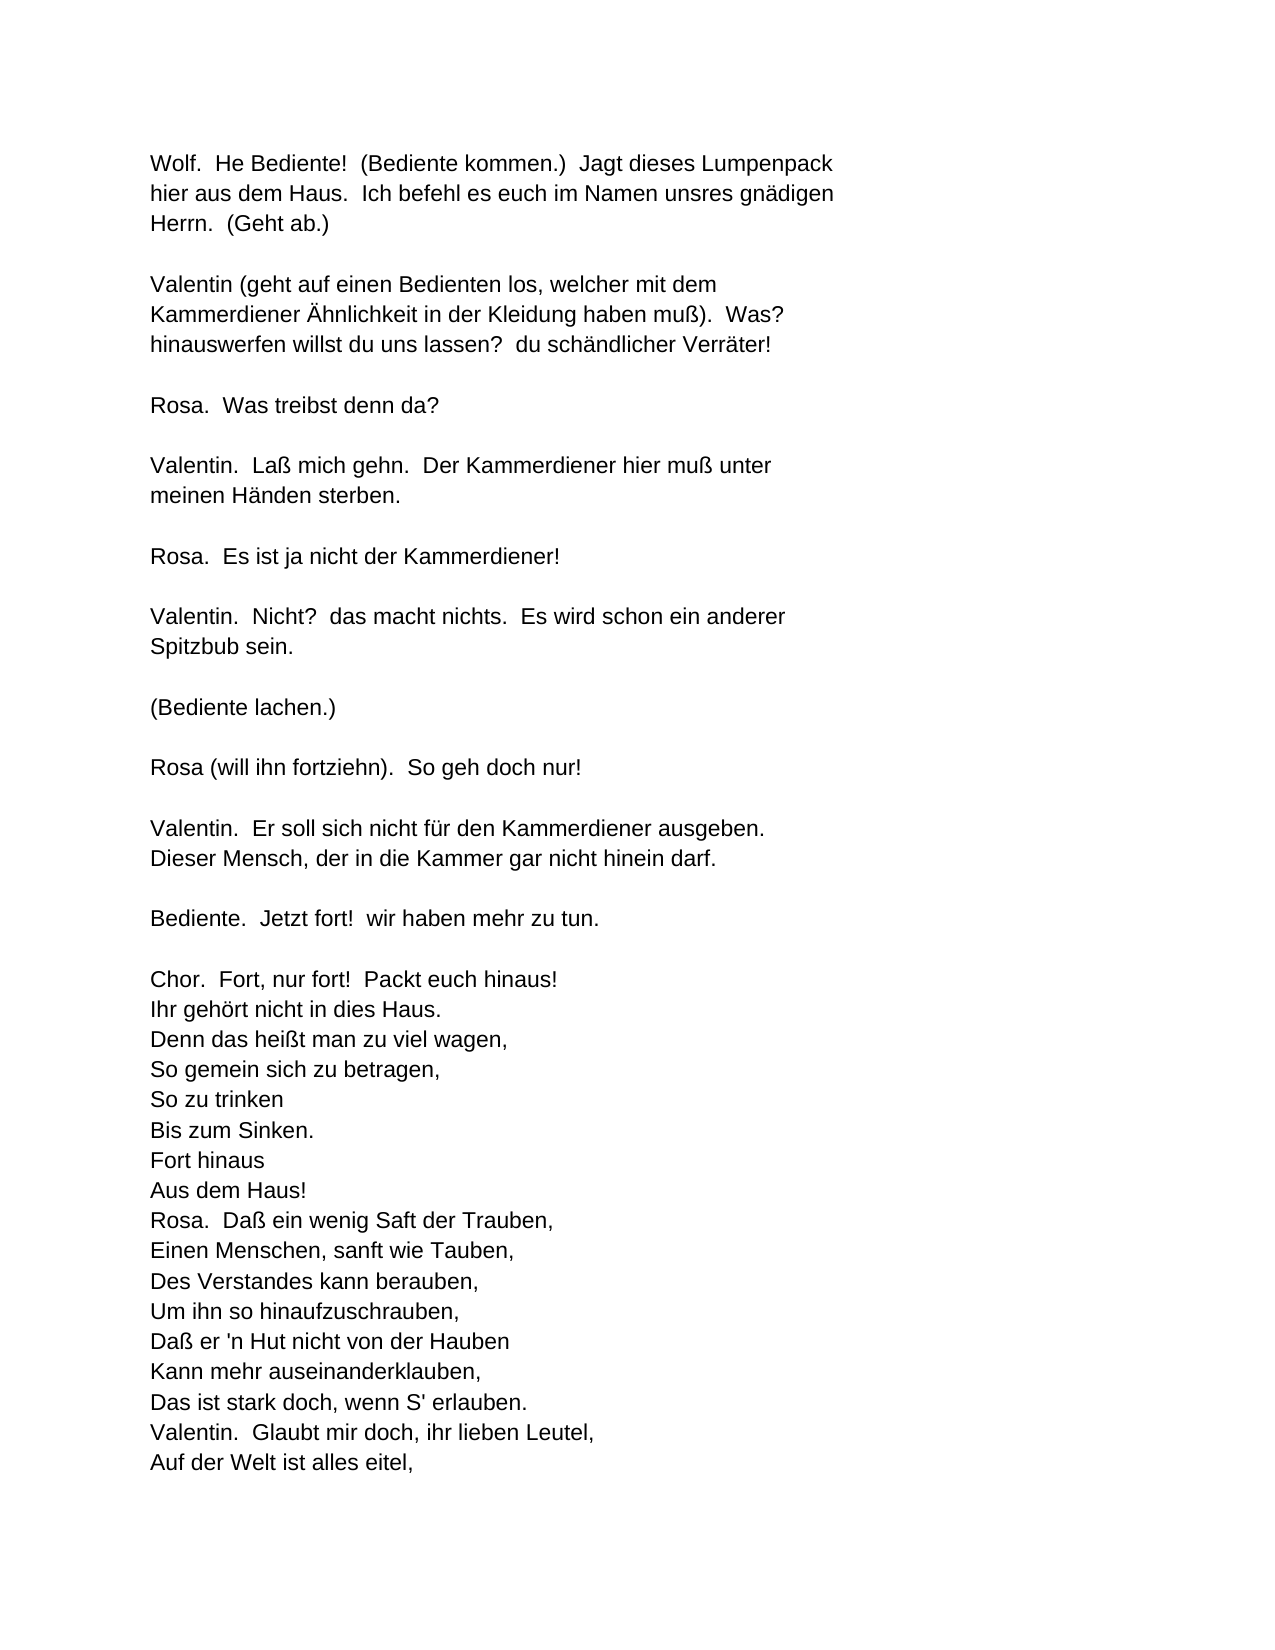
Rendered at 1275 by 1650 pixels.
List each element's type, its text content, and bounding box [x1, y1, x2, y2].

text So gemein sich zu betragen, [150, 1056, 1125, 1083]
text Denn das heißt man zu viel wagen, [150, 1026, 1125, 1052]
text Valentin. Laß mich gehn. Der Kammerdiener hier muß unter [150, 452, 1125, 478]
text Aus dem Haus! [150, 1177, 1125, 1203]
text Spitzbub sein. [150, 633, 1125, 660]
text Rosa (will ihn fortziehn). So geh doch nur! [150, 754, 1125, 781]
text Rosa. Es ist ja nicht der Kammerdiener! [150, 543, 1125, 569]
text Bediente. Jetzt fort! wir haben mehr zu tun. [150, 905, 1125, 932]
text Um ihn so hinaufzuschrauben, [150, 1298, 1125, 1324]
text hinauswerfen willst du uns lassen? du schändlicher Verräter! [150, 331, 1125, 358]
text Des Verstandes kann berauben, [150, 1268, 1125, 1294]
text Auf der Welt ist alles eitel, [150, 1449, 1125, 1475]
text Ihr gehört nicht in dies Haus. [150, 996, 1125, 1022]
text meinen Händen sterben. [150, 482, 1125, 509]
text Fort hinaus [150, 1147, 1125, 1173]
text Valentin (geht auf einen Bedienten los, welcher mit dem [150, 271, 1125, 297]
text So zu trinken [150, 1086, 1125, 1113]
text Einen Menschen, sanft wie Tauben, [150, 1237, 1125, 1264]
text Kann mehr auseinanderklauben, [150, 1358, 1125, 1385]
text Chor. Fort, nur fort! Packt euch hinaus! [150, 966, 1125, 992]
text Valentin. Glaubt mir doch, ihr lieben Leutel, [150, 1419, 1125, 1445]
text Wolf. He Bediente! (Bediente kommen.) Jagt dieses Lumpenpack [150, 150, 1125, 176]
text Dieser Mensch, der in die Kammer gar nicht hinein darf. [150, 845, 1125, 871]
text Bis zum Sinken. [150, 1117, 1125, 1143]
text (Bediente lachen.) [150, 694, 1125, 720]
text Valentin. Er soll sich nicht für den Kammerdiener ausgeben. [150, 814, 1125, 841]
text Rosa. Was treibst denn da? [150, 392, 1125, 418]
text hier aus dem Haus. Ich befehl es euch im Namen unsres gnädigen [150, 180, 1125, 207]
text Das ist stark doch, wenn S' erlauben. [150, 1388, 1125, 1415]
text Kammerdiener Ähnlichkeit in der Kleidung haben muß). Was? [150, 301, 1125, 327]
text Valentin. Nicht? das macht nichts. Es wird schon ein anderer [150, 603, 1125, 629]
text Rosa. Daß ein wenig Saft der Trauben, [150, 1207, 1125, 1234]
text Herrn. (Geht ab.) [150, 210, 1125, 237]
text Daß er 'n Hut nicht von der Hauben [150, 1328, 1125, 1354]
